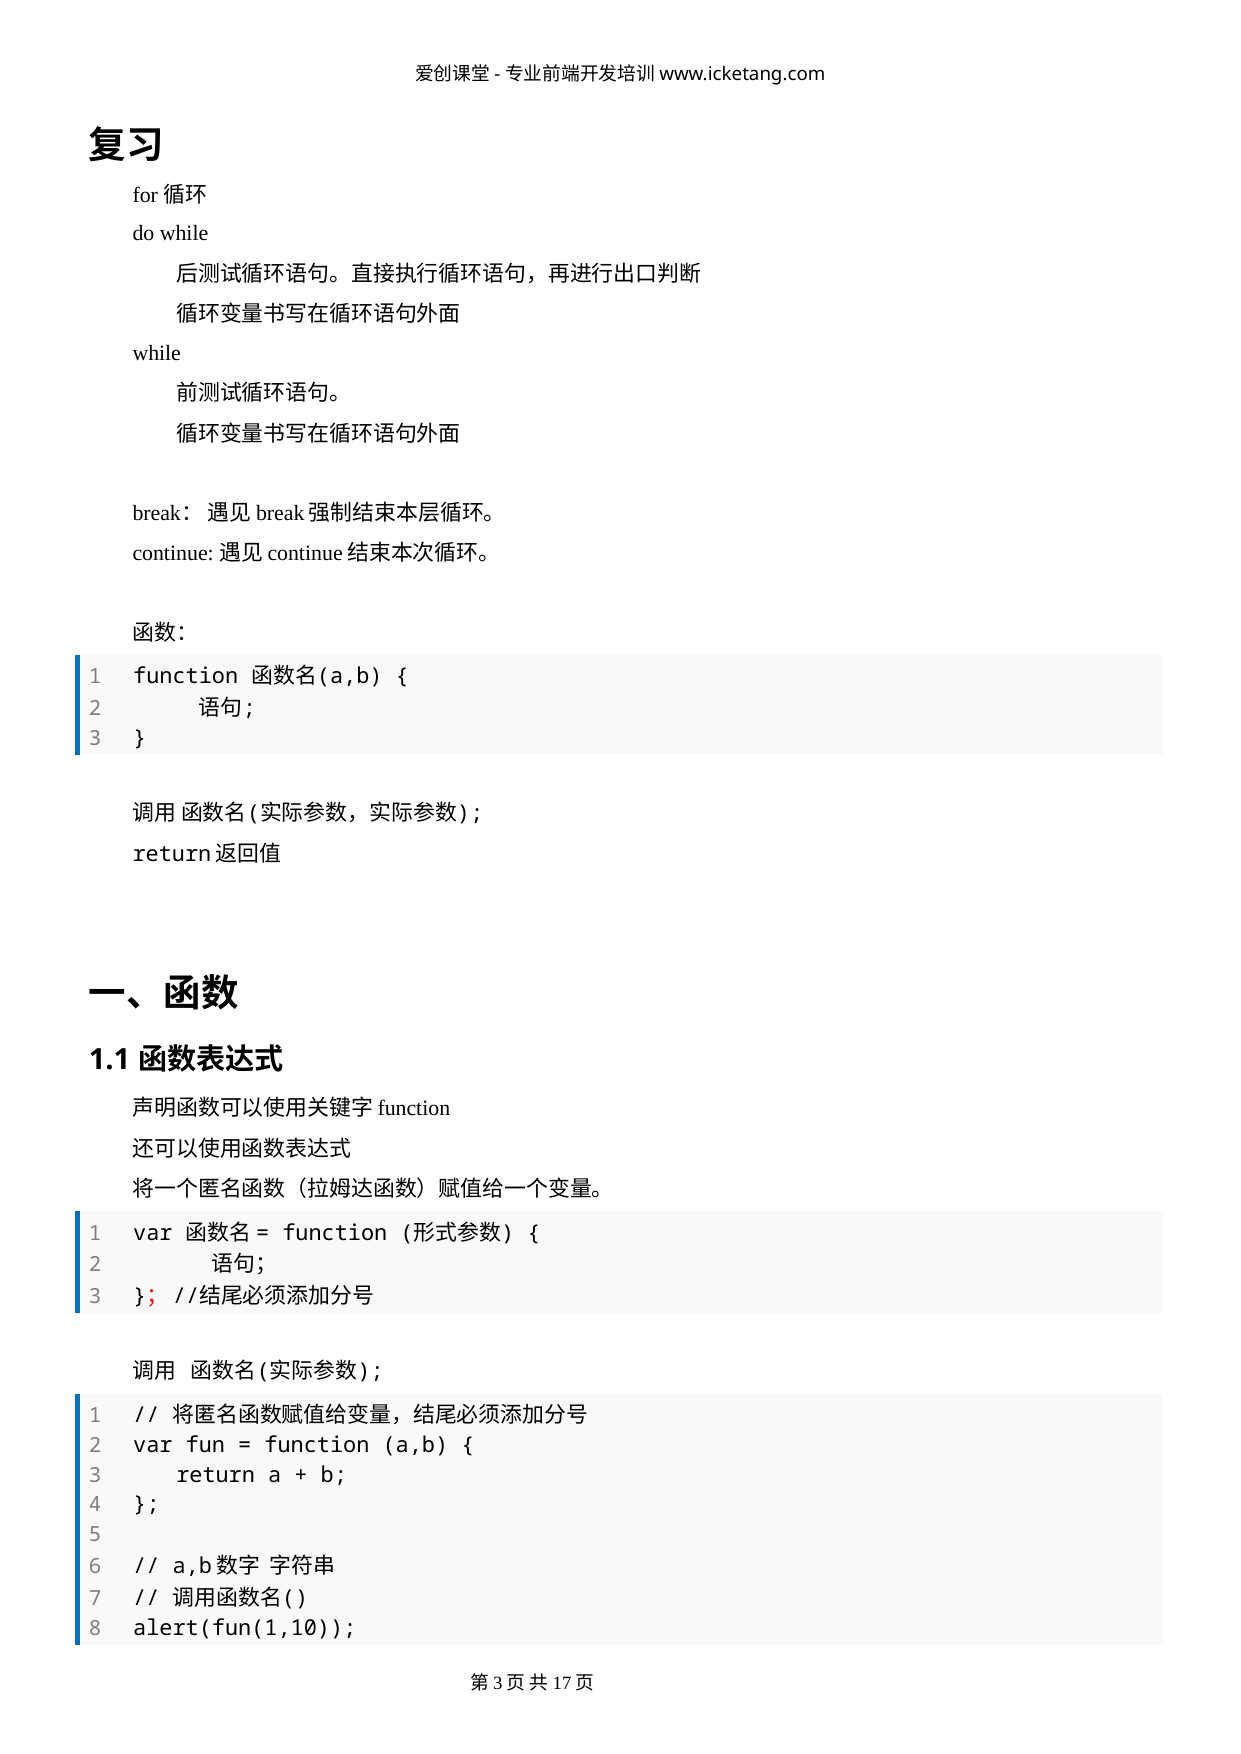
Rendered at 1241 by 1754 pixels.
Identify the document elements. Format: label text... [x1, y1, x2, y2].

list 声明函数可以使用关键字function [88, 1090, 1152, 1122]
subtitle 复习 [88, 109, 1152, 174]
list 还可以使用函数表达式 [88, 1130, 1152, 1163]
table_header var 函数名 = function (形式参数) { 语句； }； //结尾必须添加分号 [80, 1211, 1163, 1313]
text 前测试循环语句。 [132, 375, 1152, 407]
table_header function 函数名(a,b) { 语句; } [80, 655, 1163, 755]
subtitle 函数表达式 [88, 1025, 1152, 1090]
text 函数： [88, 614, 1152, 647]
text 循环变量书写在循环语句外面 [132, 415, 1152, 448]
text break： 遇见break强制结束本层循环。 [88, 494, 1152, 527]
text 调用 函数名(实际参数); [88, 1353, 1152, 1386]
text return返回值 [88, 835, 1152, 868]
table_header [80, 1394, 1163, 1645]
text continue: 遇见continue结束本次循环。 [88, 535, 1152, 567]
text for 循环 [88, 176, 1152, 209]
text while [88, 336, 1152, 369]
text 循环变量书写在循环语句外面 [132, 296, 1152, 328]
subtitle 函数 [88, 958, 1152, 1023]
text do while [88, 217, 1152, 249]
text 调用 函数名(实际参数，实际参数); [88, 795, 1152, 827]
text 后测试循环语句。直接执行循环语句，再进行出口判断 [132, 255, 1152, 288]
list 将一个匿名函数（拉姆达函数）赋值给一个变量。 [88, 1171, 1152, 1203]
